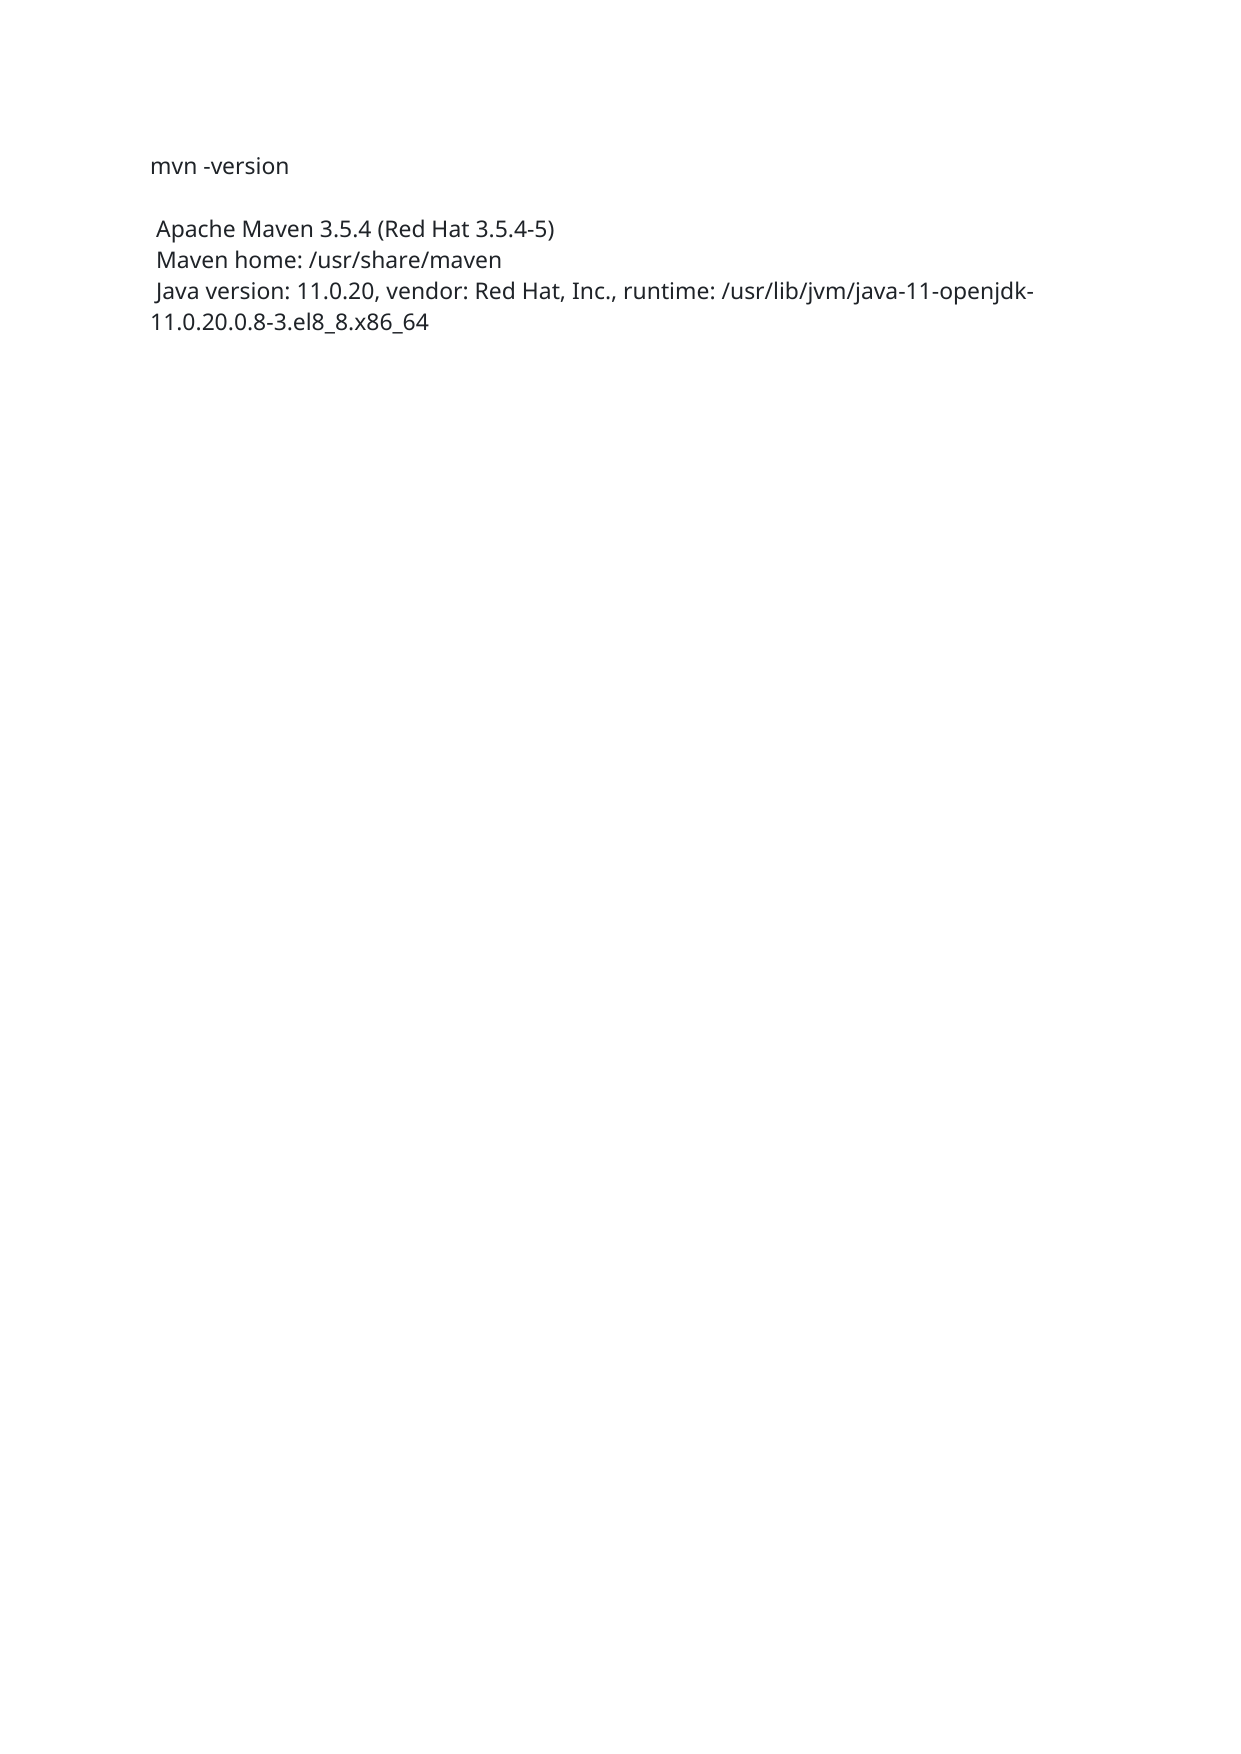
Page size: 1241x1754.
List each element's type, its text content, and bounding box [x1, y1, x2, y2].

text Apache Maven 3.5.4 (Red Hat 3.5.4-5) [150, 212, 1090, 244]
text Java version: 11.0.20, vendor: Red Hat, Inc., runtime: /usr/lib/jvm/java-11-openjdk-11.0.20.0.8-3.el8_8.x86_64 [150, 275, 1090, 337]
text mvn -version [150, 150, 1090, 181]
text Maven home: /usr/share/maven [150, 244, 1090, 275]
